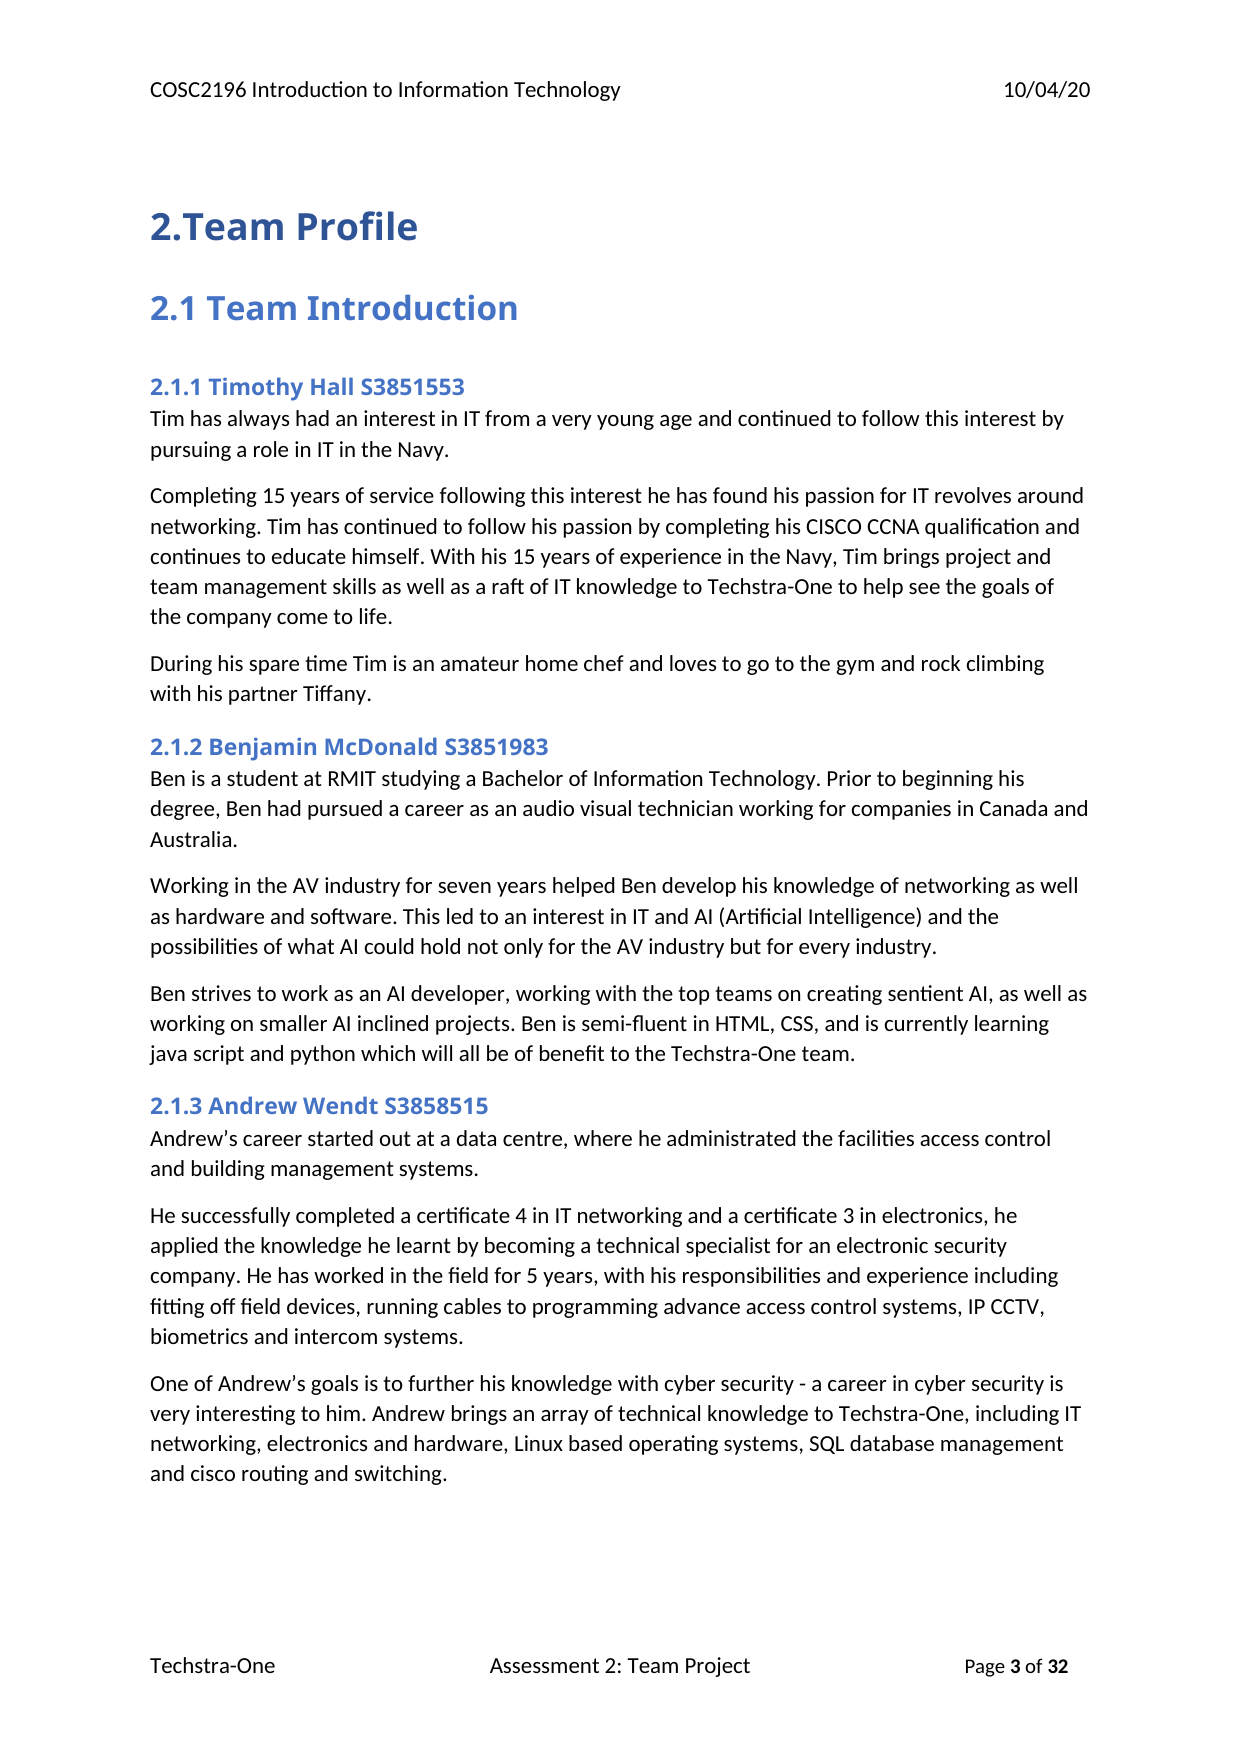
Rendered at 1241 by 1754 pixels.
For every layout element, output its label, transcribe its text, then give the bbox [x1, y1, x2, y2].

subtitle 2.Team Profile [150, 200, 1090, 251]
text One of Andrew’s goals is to further his knowledge with cyber security - a career in cyber security is very interesting to him. Andrew brings an array of technical knowledge to Techstra-One, including IT networking, electronics and hardware, Linux based operating systems, SQL database management and cisco routing and switching. [150, 1369, 1090, 1487]
text Ben strives to work as an AI developer, working with the top teams on creating sentient AI, as well as working on smaller AI inclined projects. Ben is semi-fluent in HTML, CSS, and is currently learning java script and python which will all be of benefit to the Techstra-One team. [150, 979, 1090, 1067]
text Tim has always had an interest in IT from a very young age and continued to follow this interest by pursuing a role in IT in the Navy. [150, 404, 1090, 463]
text Andrew’s career started out at a data centre, where he administrated the facilities access control and building management systems. [150, 1124, 1090, 1182]
subtitle 2.1.3 Andrew Wendt S3858515 [150, 1090, 1090, 1122]
text He successfully completed a certificate 4 in IT networking and a certificate 3 in electronics, he applied the knowledge he learnt by becoming a technical specialist for an electronic security company. He has worked in the field for 5 years, with his responsibilities and experience including fitting off field devices, running cables to programming advance access control systems, IP CCTV, biometrics and intercom systems. [150, 1201, 1090, 1350]
subtitle 2.1.2 Benjamin McDonald S3851983 [150, 731, 1090, 762]
text During his spare time Tim is an amateur home chef and loves to go to the gym and rock climbing with his partner Tiffany. [150, 649, 1090, 707]
text Completing 15 years of service following this interest he has found his passion for IT revolves around networking. Tim has continued to follow his passion by completing his CISCO CCNA qualification and continues to educate himself. With his 15 years of experience in the Navy, Tim brings project and team management skills as well as a raft of IT knowledge to Techstra-One to help see the goals of the company come to life. [150, 482, 1090, 630]
subtitle 2.1 Team Introduction [150, 284, 1090, 330]
text Ben is a student at RMIT studying a Bachelor of Information Technology. Prior to beginning his degree, Ben had pursued a career as an audio visual technician working for companies in Canada and Australia. [150, 764, 1090, 853]
text Working in the AV industry for seven years helped Ben develop his knowledge of networking as well as hardware and software. This led to an interest in IT and AI (Artificial Intelligence) and the possibilities of what AI could hold not only for the AV industry but for every industry. [150, 872, 1090, 960]
subtitle 2.1.1 Timothy Hall S3851553 [150, 371, 1090, 402]
